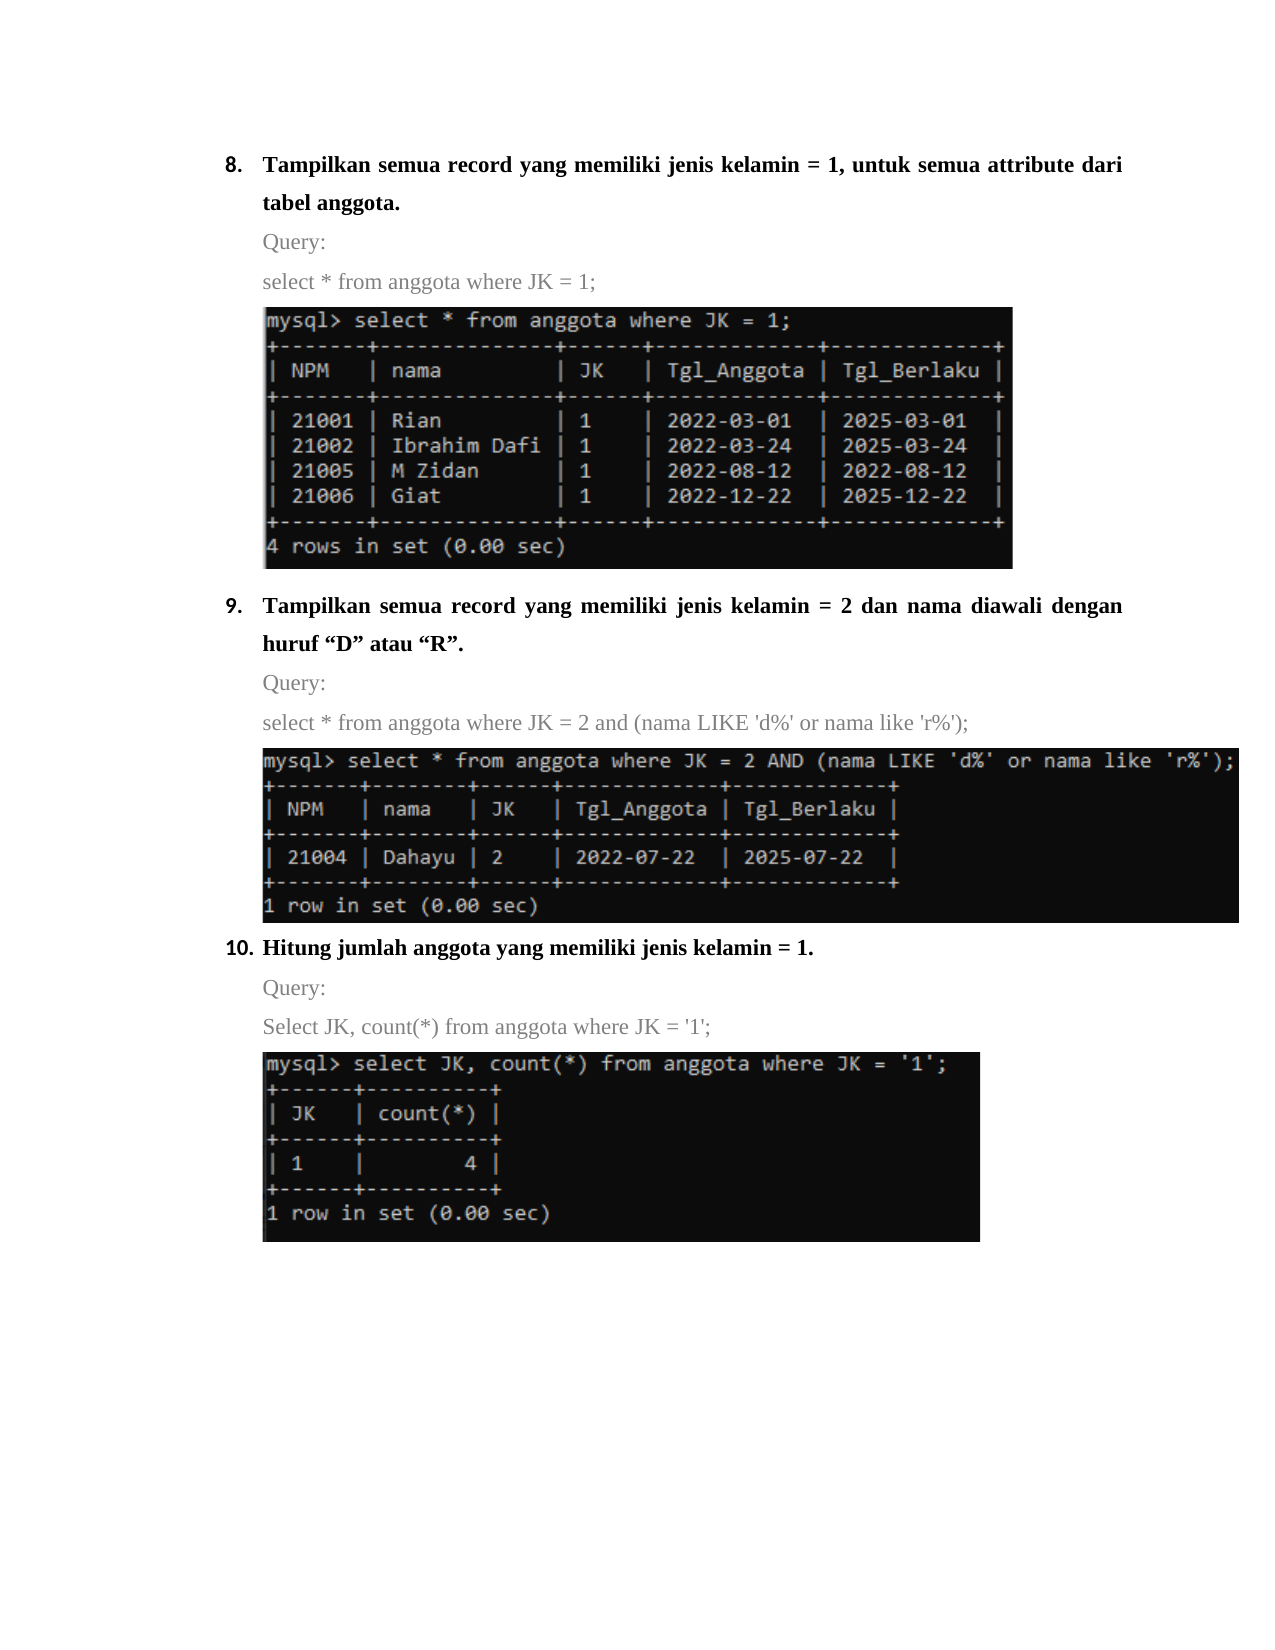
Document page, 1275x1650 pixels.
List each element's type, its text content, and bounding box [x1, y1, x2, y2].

text select * from anggota where JK = 1; [262, 268, 1248, 294]
text Query: [262, 228, 1248, 254]
picture [262, 307, 1013, 569]
subtitle Tampilkan semua record yang memiliki jenis kelamin = 1, untuk semua attribute dari tabel anggota. [225, 150, 1125, 216]
picture [262, 748, 1239, 923]
text Query: [262, 669, 1248, 696]
picture [262, 1052, 981, 1242]
text Query: [262, 974, 1248, 1000]
text Select JK, count(*) from anggota where JK = '1'; [262, 1013, 1248, 1039]
text select * from anggota where JK = 2 and (nama LIKE 'd%' or nama like 'r%'); [262, 709, 1248, 735]
